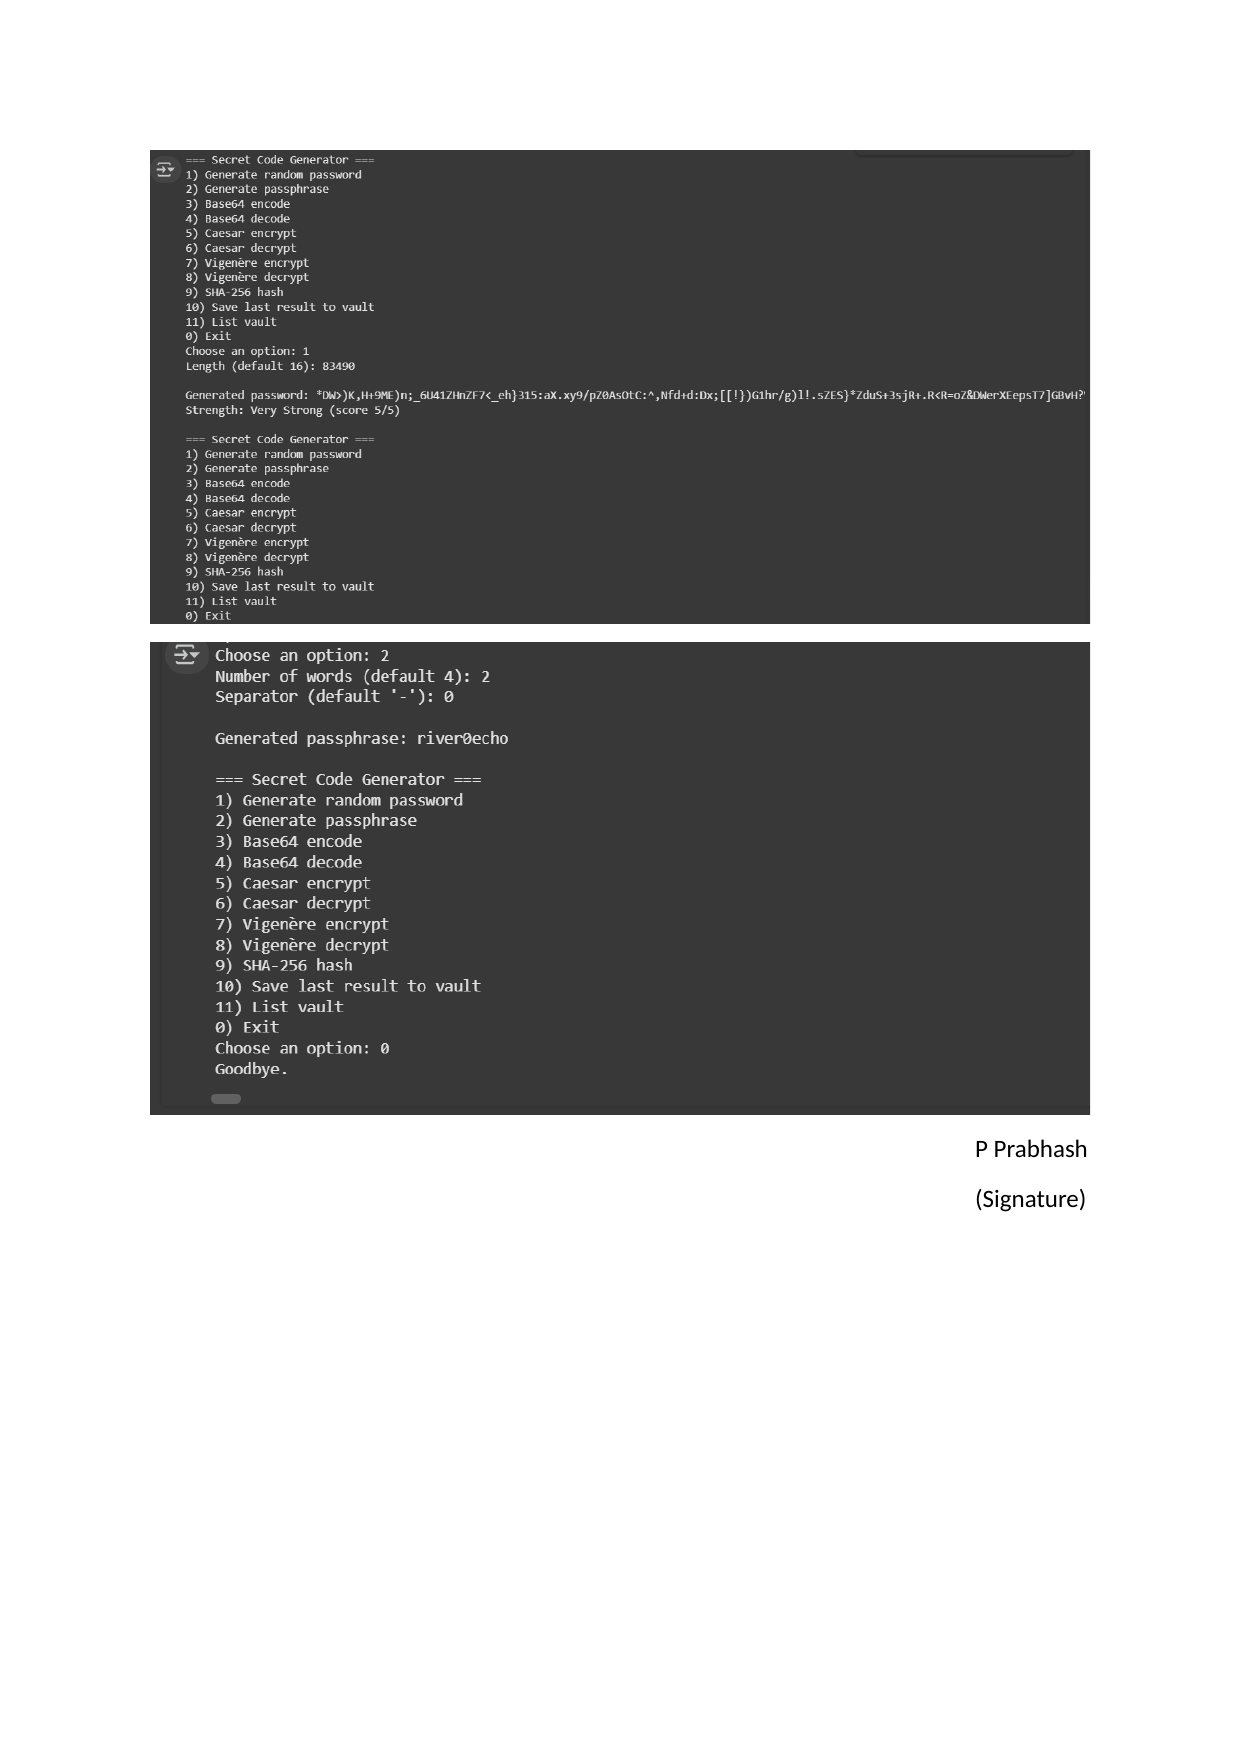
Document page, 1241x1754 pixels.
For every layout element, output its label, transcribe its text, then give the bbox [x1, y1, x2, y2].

text P Prabhash [150, 1133, 1090, 1164]
picture [150, 642, 1091, 1115]
text (Signature) [150, 1183, 1090, 1213]
picture [150, 150, 1091, 624]
